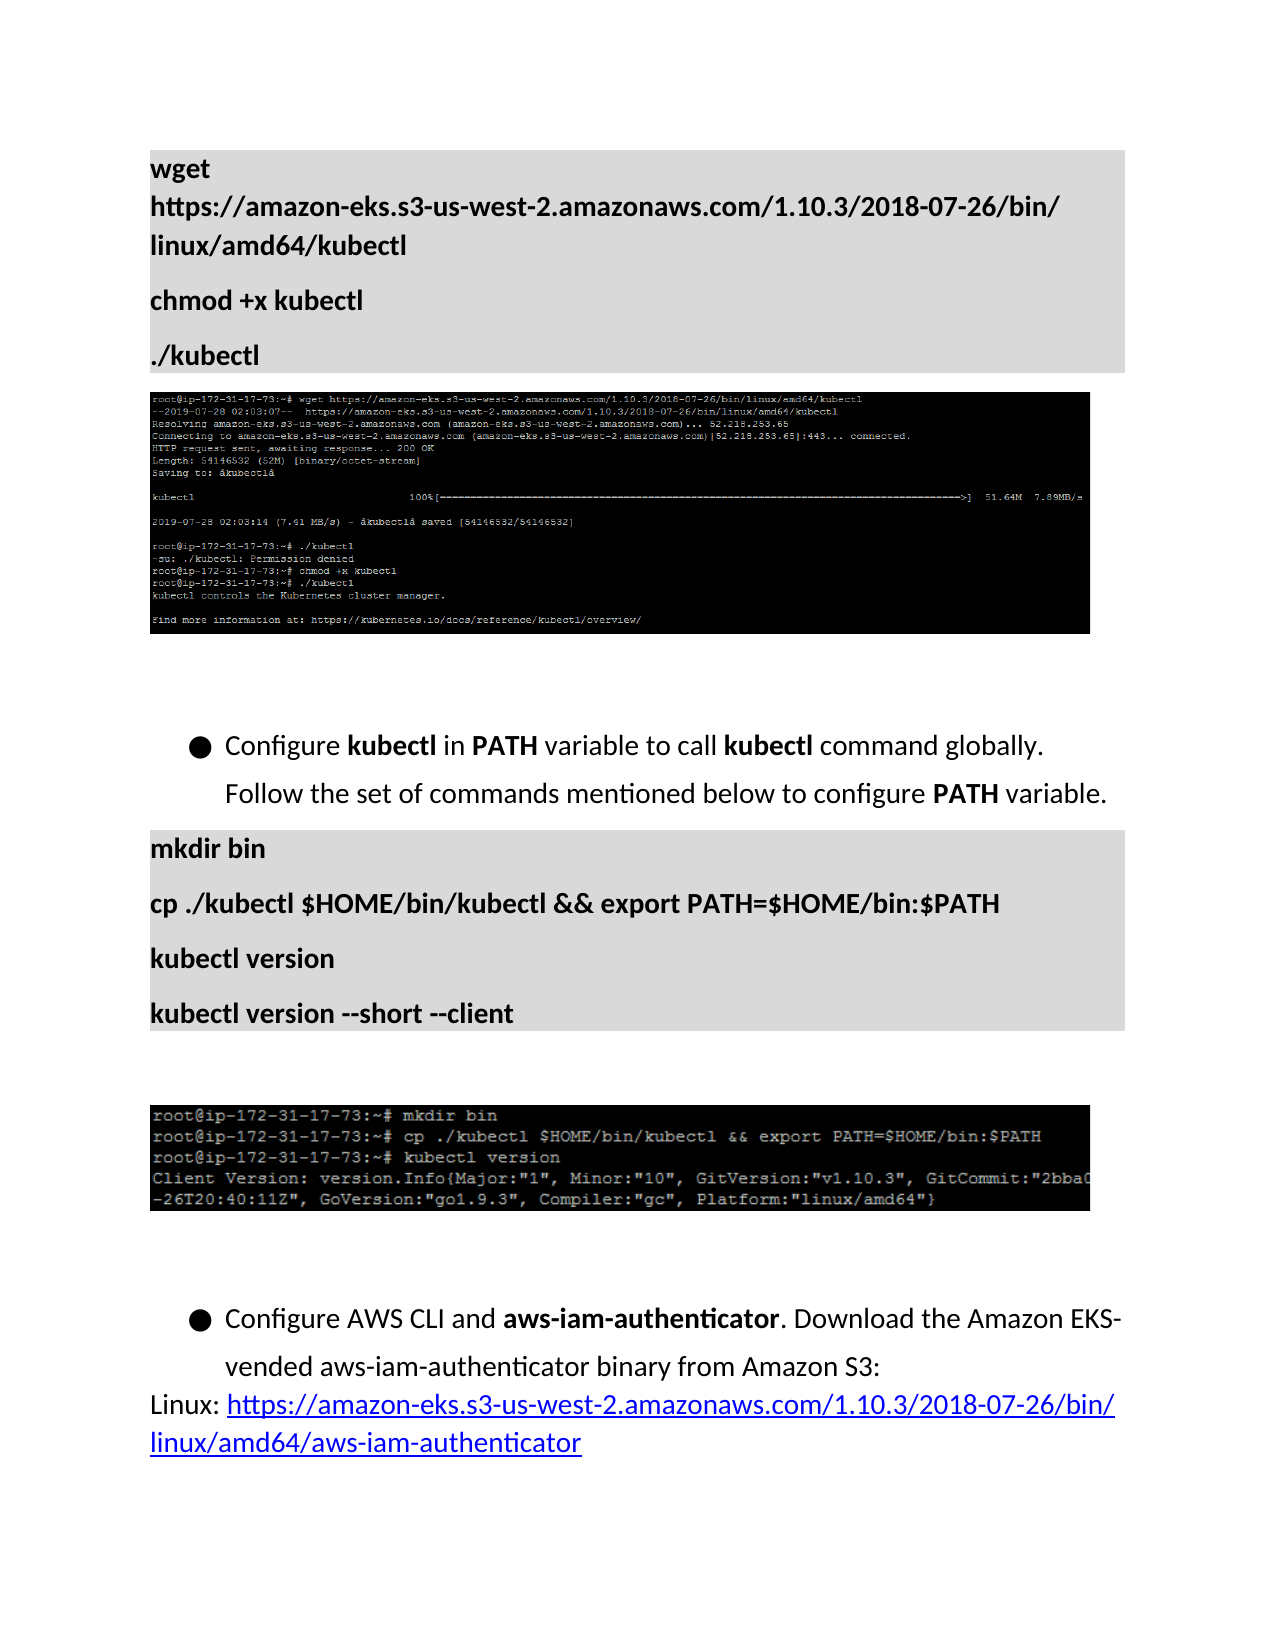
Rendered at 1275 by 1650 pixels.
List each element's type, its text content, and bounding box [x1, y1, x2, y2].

text ./kubectl [150, 337, 1125, 373]
text wget https://amazon-eks.s3-us-west-2.amazonaws.com/1.10.3/2018-07-26/bin/linux/amd64/kubectl [150, 150, 1125, 262]
text mkdir bin [150, 830, 1125, 865]
text kubectl version --short --client [150, 995, 1125, 1031]
text kubectl version [150, 940, 1125, 976]
list Configure kubectl in PATH variable to call kubectl command globally. Follow the set of commands mentioned below to configure PATH variable. [187, 712, 1125, 810]
text cp ./kubectl $HOME/bin/kubectl && export PATH=$HOME/bin:$PATH [150, 885, 1125, 921]
picture [150, 1105, 1091, 1211]
picture [150, 392, 1091, 634]
text chmod +x kubectl [150, 282, 1125, 318]
list Configure AWS CLI and aws-iam-authenticator. Download the Amazon EKS-vended aws-iam-authenticator binary from Amazon S3: [187, 1285, 1125, 1383]
text Linux: https://amazon-eks.s3-us-west-2.amazonaws.com/1.10.3/2018-07-26/bin/linux/amd64/aws-iam-authenticator [150, 1386, 1125, 1460]
